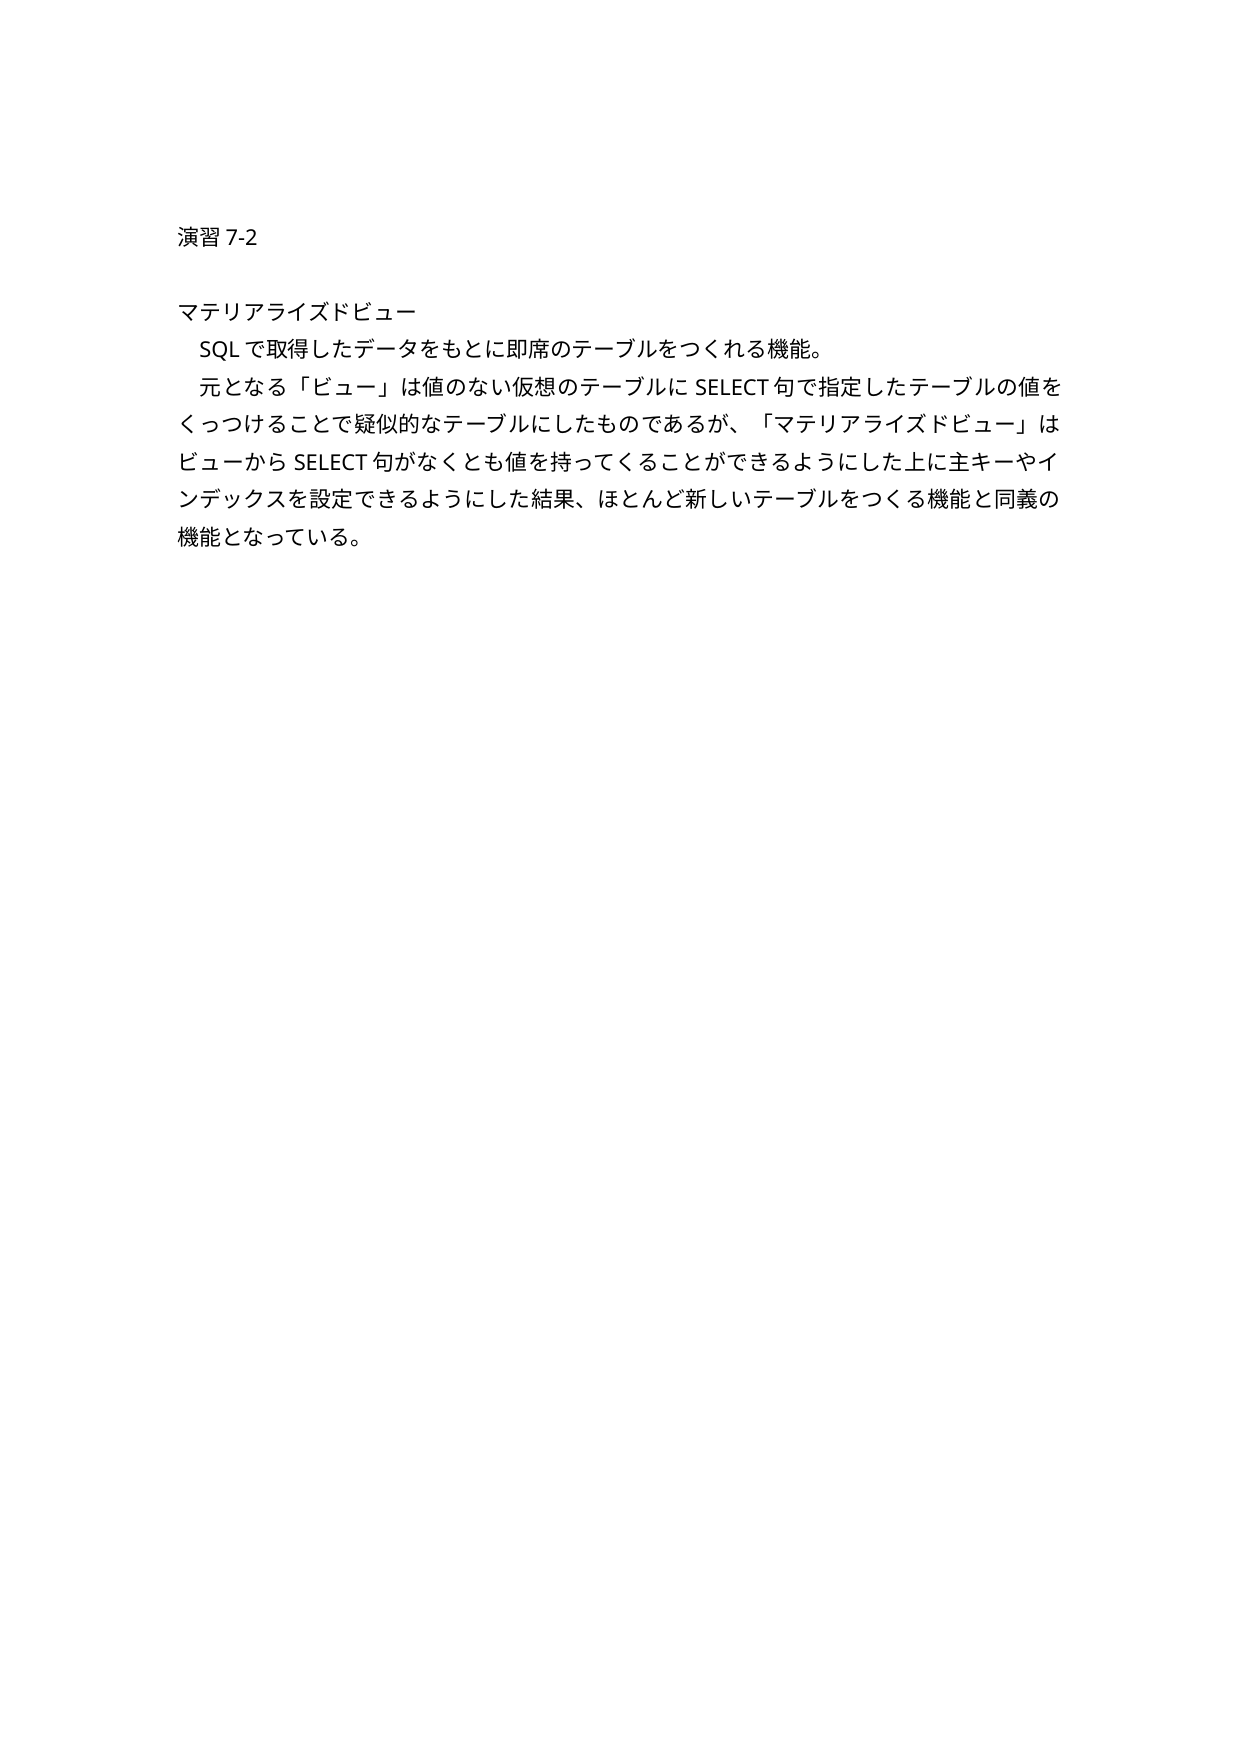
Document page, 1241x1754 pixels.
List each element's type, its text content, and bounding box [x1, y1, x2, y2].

text 元となる「ビュー」は値のない仮想のテーブルにSELECT句で指定したテーブルの値をくっつけることで疑似的なテーブルにしたものであるが、「マテリアライズドビュー」はビューからSELECT句がなくとも値を持ってくることができるようにした上に主キーやインデックスを設定できるようにした結果、ほとんど新しいテーブルをつくる機能と同義の機能となっている。 [177, 367, 1063, 554]
text マテリアライズドビュー [177, 292, 1063, 329]
text SQLで取得したデータをもとに即席のテーブルをつくれる機能。 [177, 329, 1063, 367]
text 演習7-2 [177, 217, 1063, 254]
